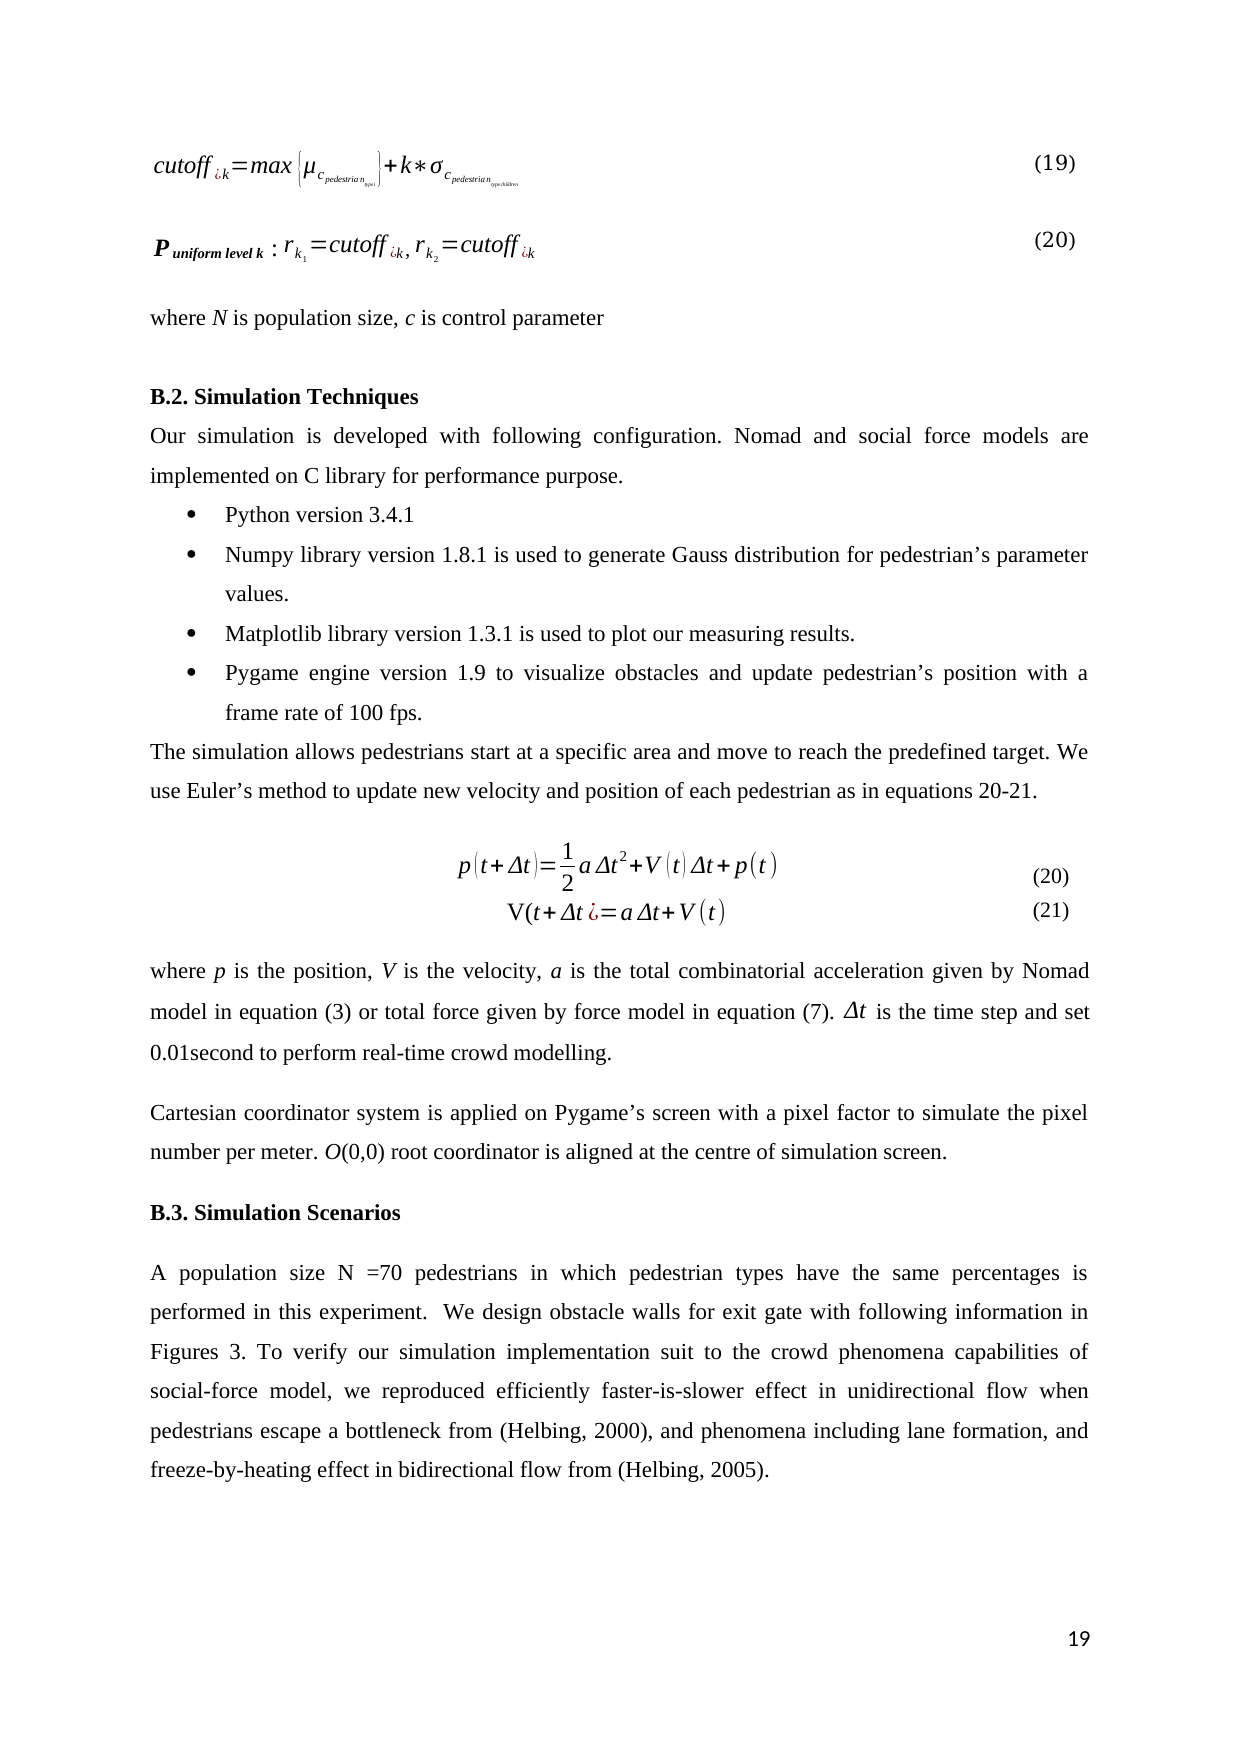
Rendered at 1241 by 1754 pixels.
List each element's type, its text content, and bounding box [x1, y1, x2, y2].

table_cell (19) [1006, 150, 1088, 202]
list where N is population size, c is control parameter [150, 304, 1090, 330]
list The simulation allows pedestrians start at a specific area and move to reach the predefined target. We use Euler’s method to update new velocity and position of each pedestrian as in equations 20-21. [150, 738, 1090, 804]
table_cell V( [139, 897, 829, 927]
list Our simulation is developed with following configuration. Nomad and social force models are implemented on C library for performance purpose. [150, 422, 1090, 488]
table_cell P uniform level k : , [139, 202, 1006, 264]
list Python version 3.4.1 [187, 501, 1090, 527]
table_cell [139, 150, 1006, 202]
table_cell (21) [829, 897, 1080, 927]
list Numpy library version 1.8.1 is used to generate Gauss distribution for pedestrian’s parameter values. [187, 541, 1090, 606]
list B.2. Simulation Techniques [150, 383, 1090, 409]
list where p is the position, V is the velocity, a is the total combinatorial acceleration given by Nomad model in equation (3) or total force given by force model in equation (7). is the time step and set 0.01second to perform real-time crowd modelling. [150, 957, 1090, 1065]
text A population size N =70 pedestrians in which pedestrian types have the same percentages is performed in this experiment. We design obstacle walls for exit gate with following information in Figures 3. To verify our simulation implementation suit to the crowd phenomena capabilities of social-force model, we reproduced efficiently faster-is-slower effect in unidirectional flow when pedestrians escape a bottleneck from (Helbing, 2000), and phenomena including lane formation, and freeze-by-heating effect in bidirectional flow from (Helbing, 2005). [150, 1259, 1090, 1483]
list Matplotlib library version 1.3.1 is used to plot our measuring results. [187, 619, 1090, 646]
table_cell (20) [1006, 202, 1088, 264]
text Cartesian coordinator system is applied on Pygame’s screen with a pixel factor to simulate the pixel number per meter. O(0,0) root coordinator is aligned at the centre of simulation screen. [150, 1099, 1090, 1165]
list Pygame engine version 1.9 to visualize obstacles and update pedestrian’s position with a frame rate of 100 fps. [187, 659, 1090, 725]
table_header [139, 838, 829, 897]
list B.3. Simulation Scenarios [150, 1199, 1090, 1225]
table_header (20) [829, 838, 1080, 897]
